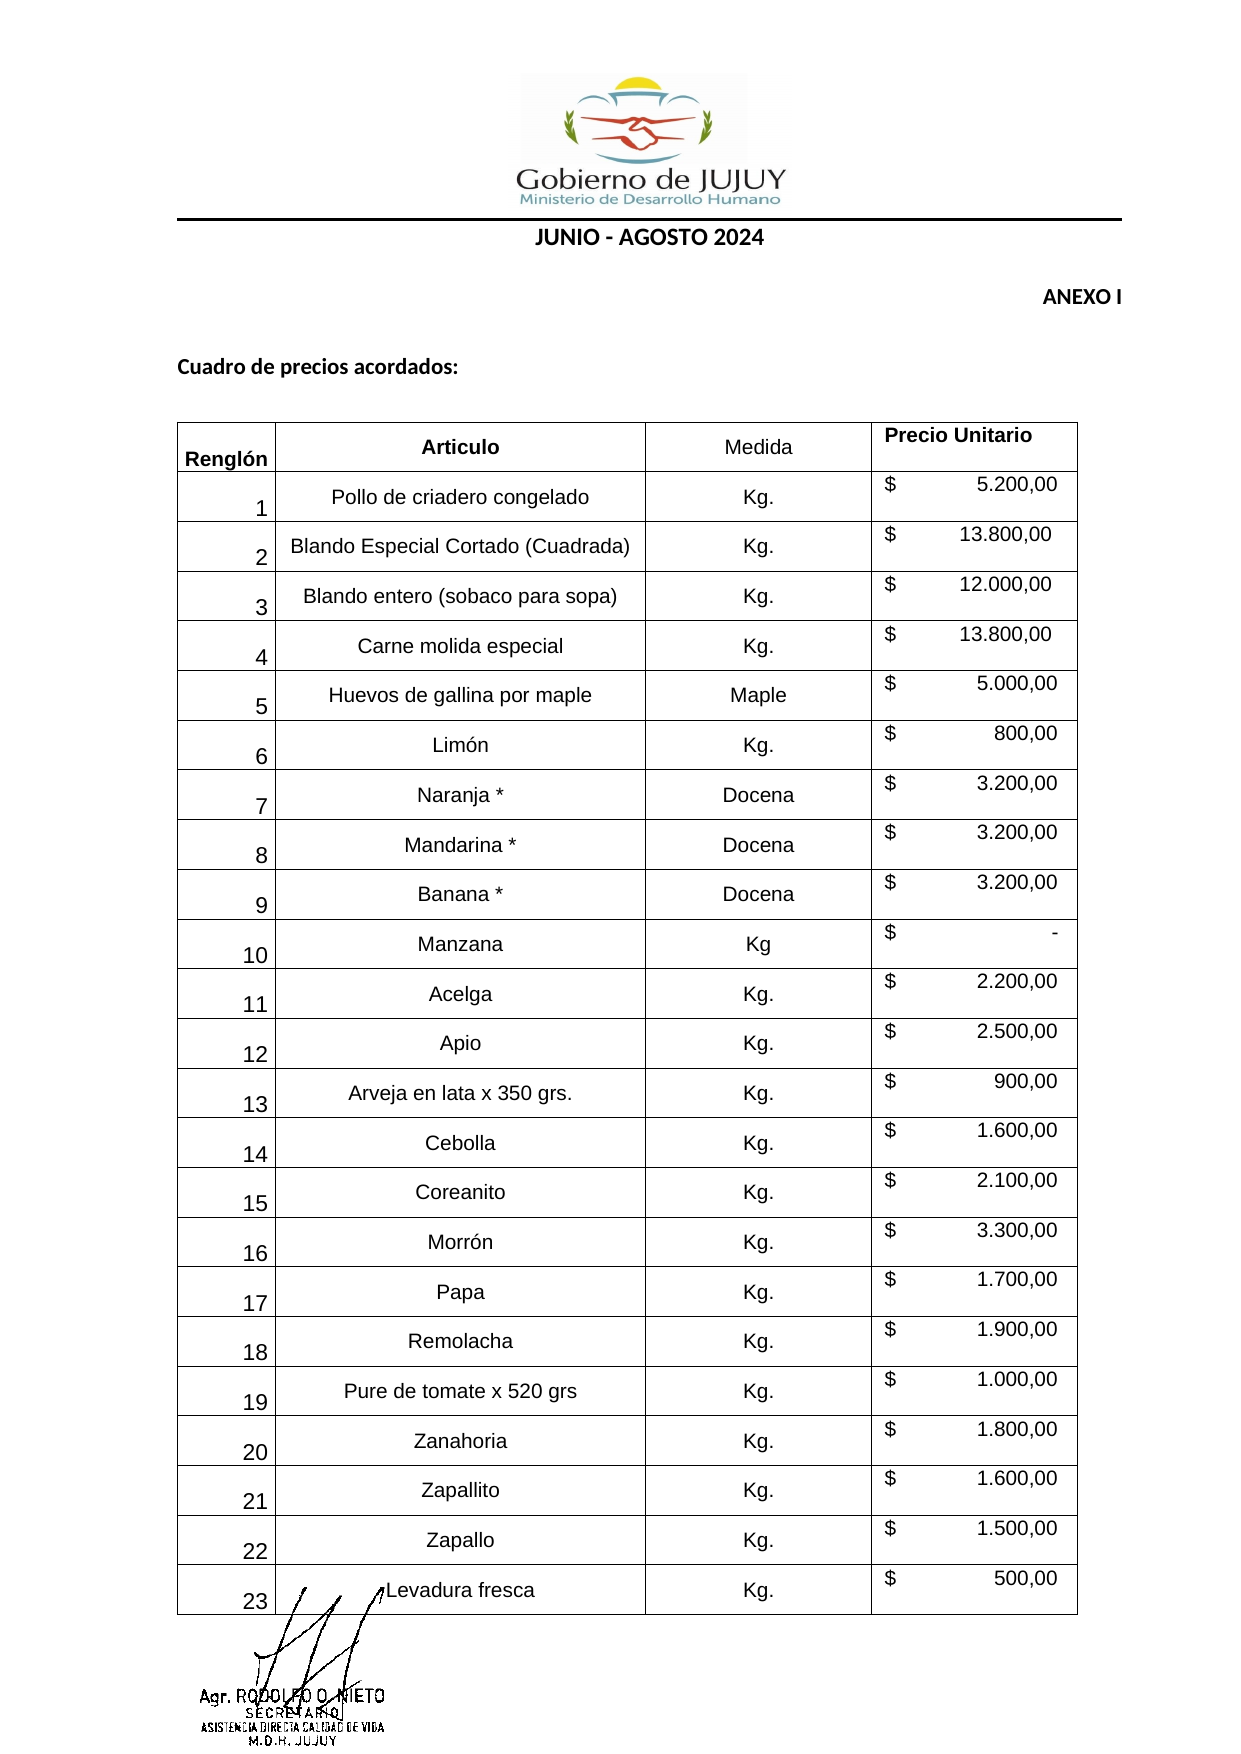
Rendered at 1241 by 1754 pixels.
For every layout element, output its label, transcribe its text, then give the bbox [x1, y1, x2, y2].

table_cell Kg. [646, 1118, 871, 1167]
table_cell Kg. [646, 1218, 871, 1266]
table_cell Maple [646, 671, 871, 720]
table_cell Kg. [646, 621, 871, 670]
table_cell 23 [178, 1565, 275, 1614]
table_cell Kg. [646, 1416, 871, 1465]
table_cell Pure de tomate x 520 grs [276, 1367, 645, 1415]
table_cell Huevos de gallina por maple [276, 671, 645, 720]
table_cell Cebolla [276, 1118, 645, 1167]
table_cell $ 5.000,00 [872, 671, 1077, 720]
table_cell $ 1.500,00 [872, 1516, 1077, 1564]
table_header Medida [646, 423, 871, 471]
table_cell 18 [178, 1317, 275, 1366]
table_cell 8 [178, 820, 275, 869]
table_cell $ 1.700,00 [872, 1267, 1077, 1316]
table_cell $ 5.200,00 [872, 472, 1077, 521]
table_cell Levadura fresca [276, 1565, 645, 1614]
text Cuadro de precios acordados: [177, 352, 1122, 380]
table_cell Docena [646, 870, 871, 918]
table_cell 9 [178, 870, 275, 918]
table_cell Kg. [646, 1317, 871, 1366]
table_cell 19 [178, 1367, 275, 1415]
table_cell Kg. [646, 522, 871, 571]
table_cell Blando entero (sobaco para sopa) [276, 572, 645, 620]
text ANEXO I [177, 282, 1122, 310]
table_cell Papa [276, 1267, 645, 1316]
table_cell $ 3.300,00 [872, 1218, 1077, 1266]
table_cell $ - [872, 920, 1077, 968]
table_cell 5 [178, 671, 275, 720]
table_cell Kg. [646, 1069, 871, 1117]
table_cell 10 [178, 920, 275, 968]
table_cell Carne molida especial [276, 621, 645, 670]
table_cell $ 3.200,00 [872, 870, 1077, 918]
table_cell Kg. [646, 721, 871, 769]
table_cell 11 [178, 969, 275, 1018]
table_cell Mandarina * [276, 820, 645, 869]
table_cell Kg. [646, 1367, 871, 1415]
table_cell $ 1.900,00 [872, 1317, 1077, 1366]
table_cell Naranja * [276, 770, 645, 819]
table_cell $ 13.800,00 [872, 621, 1077, 670]
table_cell 13 [178, 1069, 275, 1117]
table_cell Kg. [646, 1168, 871, 1217]
table_cell 22 [178, 1516, 275, 1564]
table_cell Banana * [276, 870, 645, 918]
table_cell Manzana [276, 920, 645, 968]
table_cell 1 [178, 472, 275, 521]
table_header Articulo [276, 423, 645, 471]
table_cell 12 [178, 1019, 275, 1067]
table_cell Kg. [646, 969, 871, 1018]
table_cell 16 [178, 1218, 275, 1266]
table_cell 6 [178, 721, 275, 769]
table_cell 21 [178, 1466, 275, 1515]
table_header Precio Unitario [872, 423, 1077, 471]
table_cell Zapallito [276, 1466, 645, 1515]
table_cell Kg. [646, 1466, 871, 1515]
picture [507, 73, 792, 216]
table_cell $ 1.800,00 [872, 1416, 1077, 1465]
table_cell $ 500,00 [872, 1565, 1077, 1614]
table_cell $ 3.200,00 [872, 820, 1077, 869]
table_cell Apio [276, 1019, 645, 1067]
table_cell $ 2.100,00 [872, 1168, 1077, 1217]
table_cell Limón [276, 721, 645, 769]
table_cell Arveja en lata x 350 grs. [276, 1069, 645, 1117]
table_cell Docena [646, 820, 871, 869]
table_cell Kg. [646, 1516, 871, 1564]
table_cell Kg. [646, 472, 871, 521]
table_cell $ 13.800,00 [872, 522, 1077, 571]
table_cell $ 1.000,00 [872, 1367, 1077, 1415]
table_cell 2 [178, 522, 275, 571]
table_cell Kg. [646, 1565, 871, 1614]
table_cell Kg. [646, 572, 871, 620]
table_cell Kg. [646, 1267, 871, 1316]
table_cell 14 [178, 1118, 275, 1167]
table_cell 17 [178, 1267, 275, 1316]
table_cell 3 [178, 572, 275, 620]
table_cell $ 12.000,00 [872, 572, 1077, 620]
table_cell Blando Especial Cortado (Cuadrada) [276, 522, 645, 571]
table_header Renglón [178, 423, 275, 471]
table_cell Kg [646, 920, 871, 968]
table_cell Docena [646, 770, 871, 819]
table_cell Zanahoria [276, 1416, 645, 1465]
table_cell 20 [178, 1416, 275, 1465]
table_cell Acelga [276, 969, 645, 1018]
table_cell 15 [178, 1168, 275, 1217]
table_cell 7 [178, 770, 275, 819]
table_cell Coreanito [276, 1168, 645, 1217]
table_cell 4 [178, 621, 275, 670]
table_cell $ 1.600,00 [872, 1118, 1077, 1167]
table_cell Remolacha [276, 1317, 645, 1366]
table_cell $ 2.500,00 [872, 1019, 1077, 1067]
table_cell $ 1.600,00 [872, 1466, 1077, 1515]
table_cell $ 800,00 [872, 721, 1077, 769]
table_cell Pollo de criadero congelado [276, 472, 645, 521]
table_cell Zapallo [276, 1516, 645, 1564]
table_cell Morrón [276, 1218, 645, 1266]
table_cell Kg. [646, 1019, 871, 1067]
table_cell $ 3.200,00 [872, 770, 1077, 819]
table_cell $ 2.200,00 [872, 969, 1077, 1018]
table_cell $ 900,00 [872, 1069, 1077, 1117]
